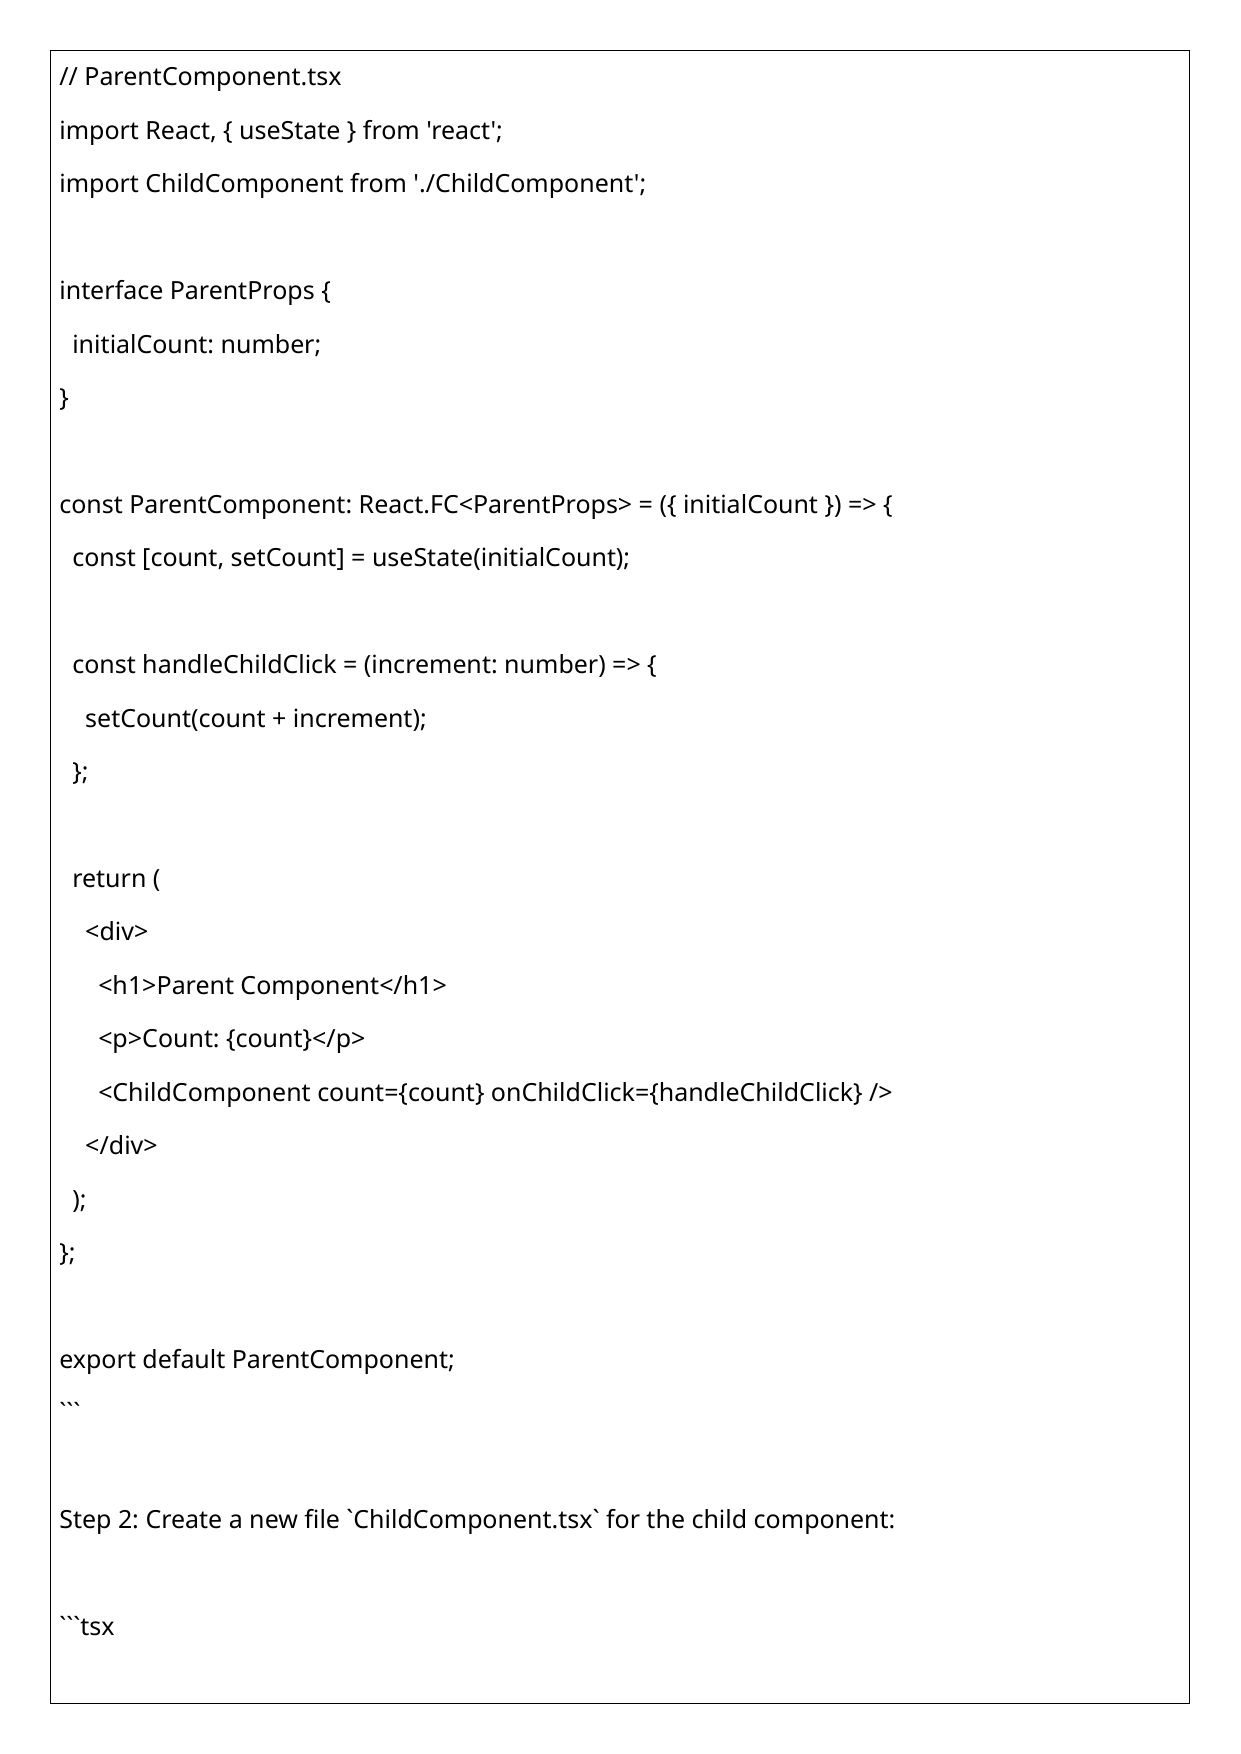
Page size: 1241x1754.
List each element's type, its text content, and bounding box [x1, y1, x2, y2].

text </div> [59, 1128, 1181, 1162]
text // ParentComponent.tsx [59, 59, 1181, 93]
text const ParentComponent: React.FC<ParentProps> = ({ initialCount }) => { [59, 487, 1181, 521]
text ); [59, 1181, 1181, 1215]
text interface ParentProps { [59, 273, 1181, 307]
text } [59, 380, 1181, 414]
text return ( [59, 861, 1181, 895]
text import React, { useState } from 'react'; [59, 112, 1181, 147]
text }; [59, 754, 1181, 788]
text const handleChildClick = (increment: number) => { [59, 647, 1181, 681]
text <h1>Parent Component</h1> [59, 967, 1181, 1002]
text }; [59, 1235, 1181, 1269]
text Step 2: Create a new file `ChildComponent.tsx` for the child component: [59, 1502, 1181, 1536]
text const [count, setCount] = useState(initialCount); [59, 540, 1181, 574]
text import ChildComponent from './ChildComponent'; [59, 166, 1181, 200]
text export default ParentComponent; [59, 1342, 1181, 1376]
text <div> [59, 914, 1181, 948]
text ```tsx [59, 1609, 1181, 1643]
text <p>Count: {count}</p> [59, 1021, 1181, 1055]
text <ChildComponent count={count} onChildClick={handleChildClick} /> [59, 1074, 1181, 1108]
text initialCount: number; [59, 326, 1181, 360]
text setCount(count + increment); [59, 700, 1181, 734]
text ``` [59, 1395, 1181, 1429]
